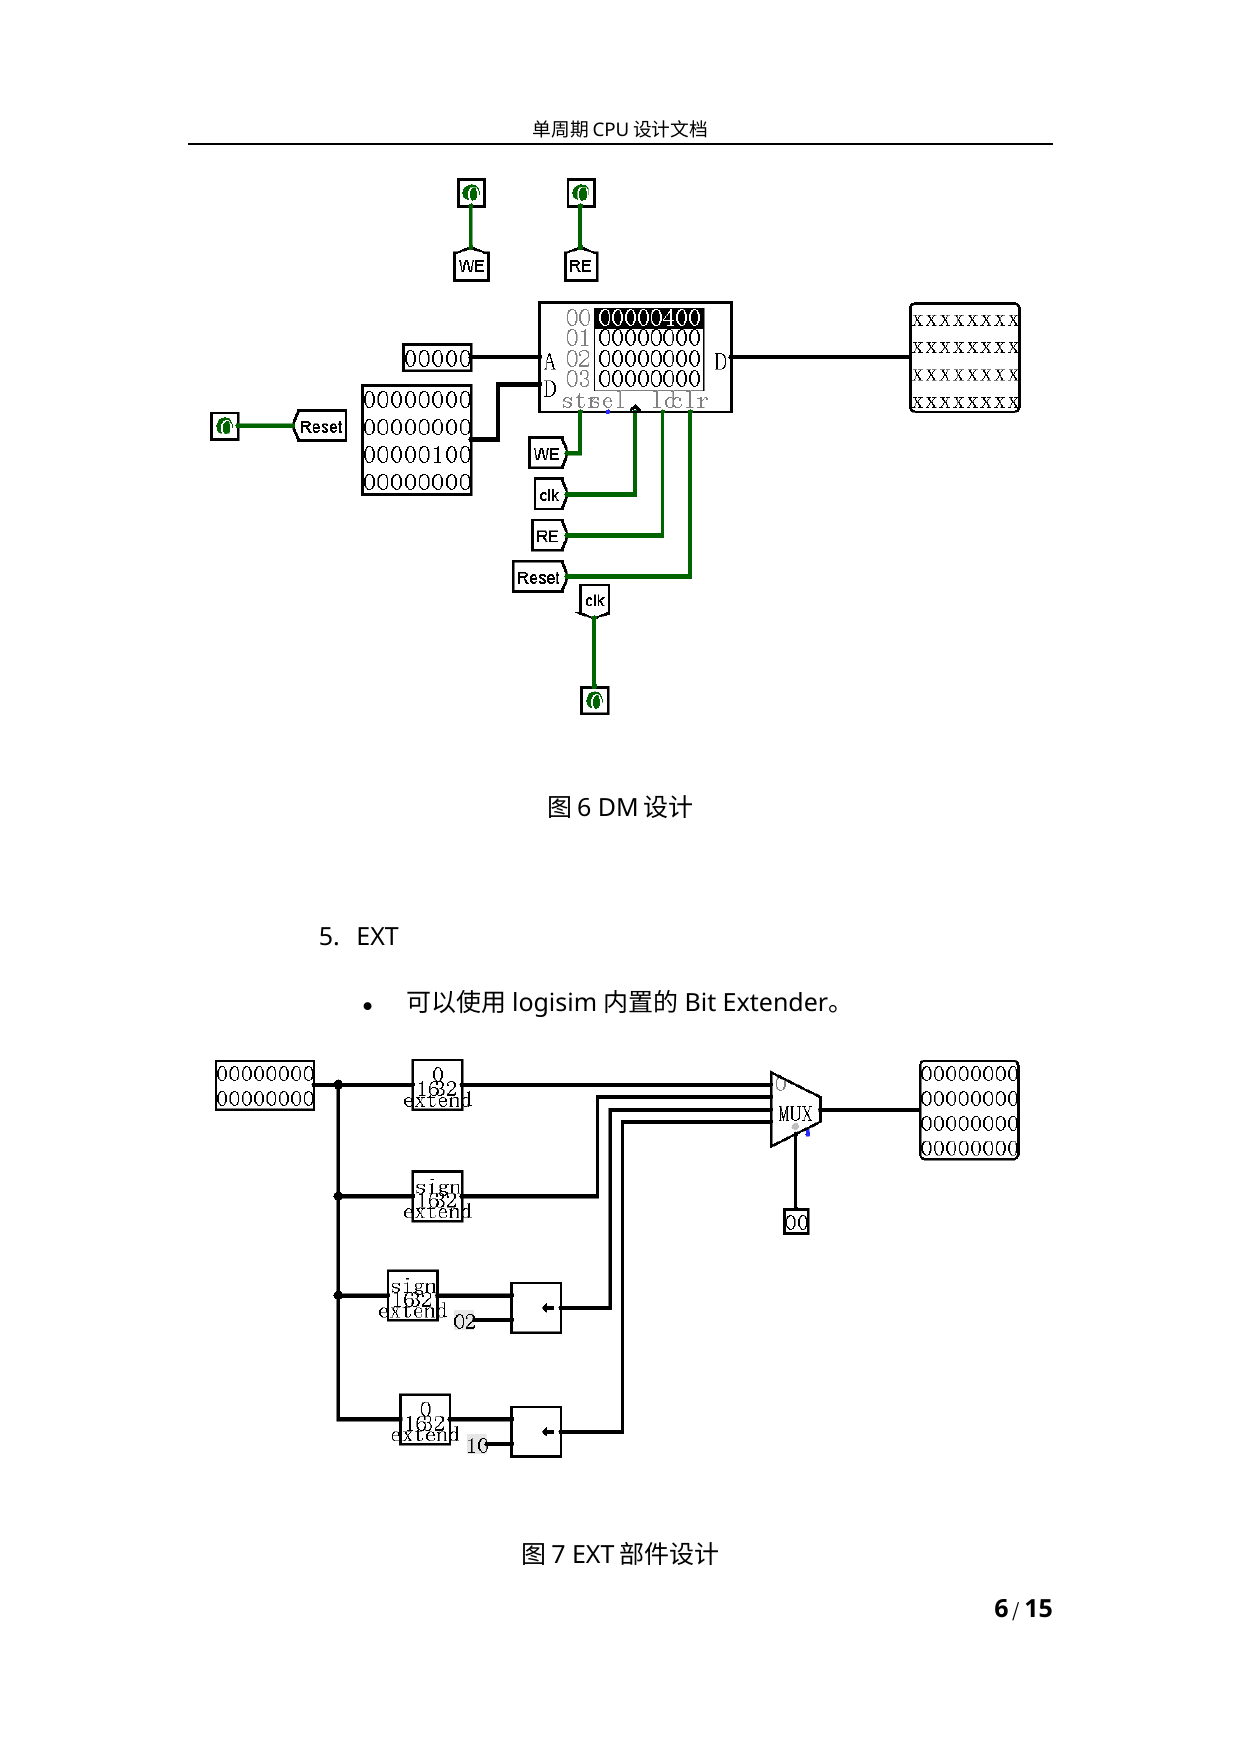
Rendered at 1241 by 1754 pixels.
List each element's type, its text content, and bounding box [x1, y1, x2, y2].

picture [187, 155, 1053, 745]
list EXT [319, 903, 1053, 968]
text 图7 EXT部件设计 [187, 1521, 1053, 1586]
text 图6 DM设计 [187, 773, 1053, 838]
list 可以使用 logisim 内置的 Bit Extender。 [362, 968, 1053, 1033]
picture [187, 1033, 1053, 1493]
